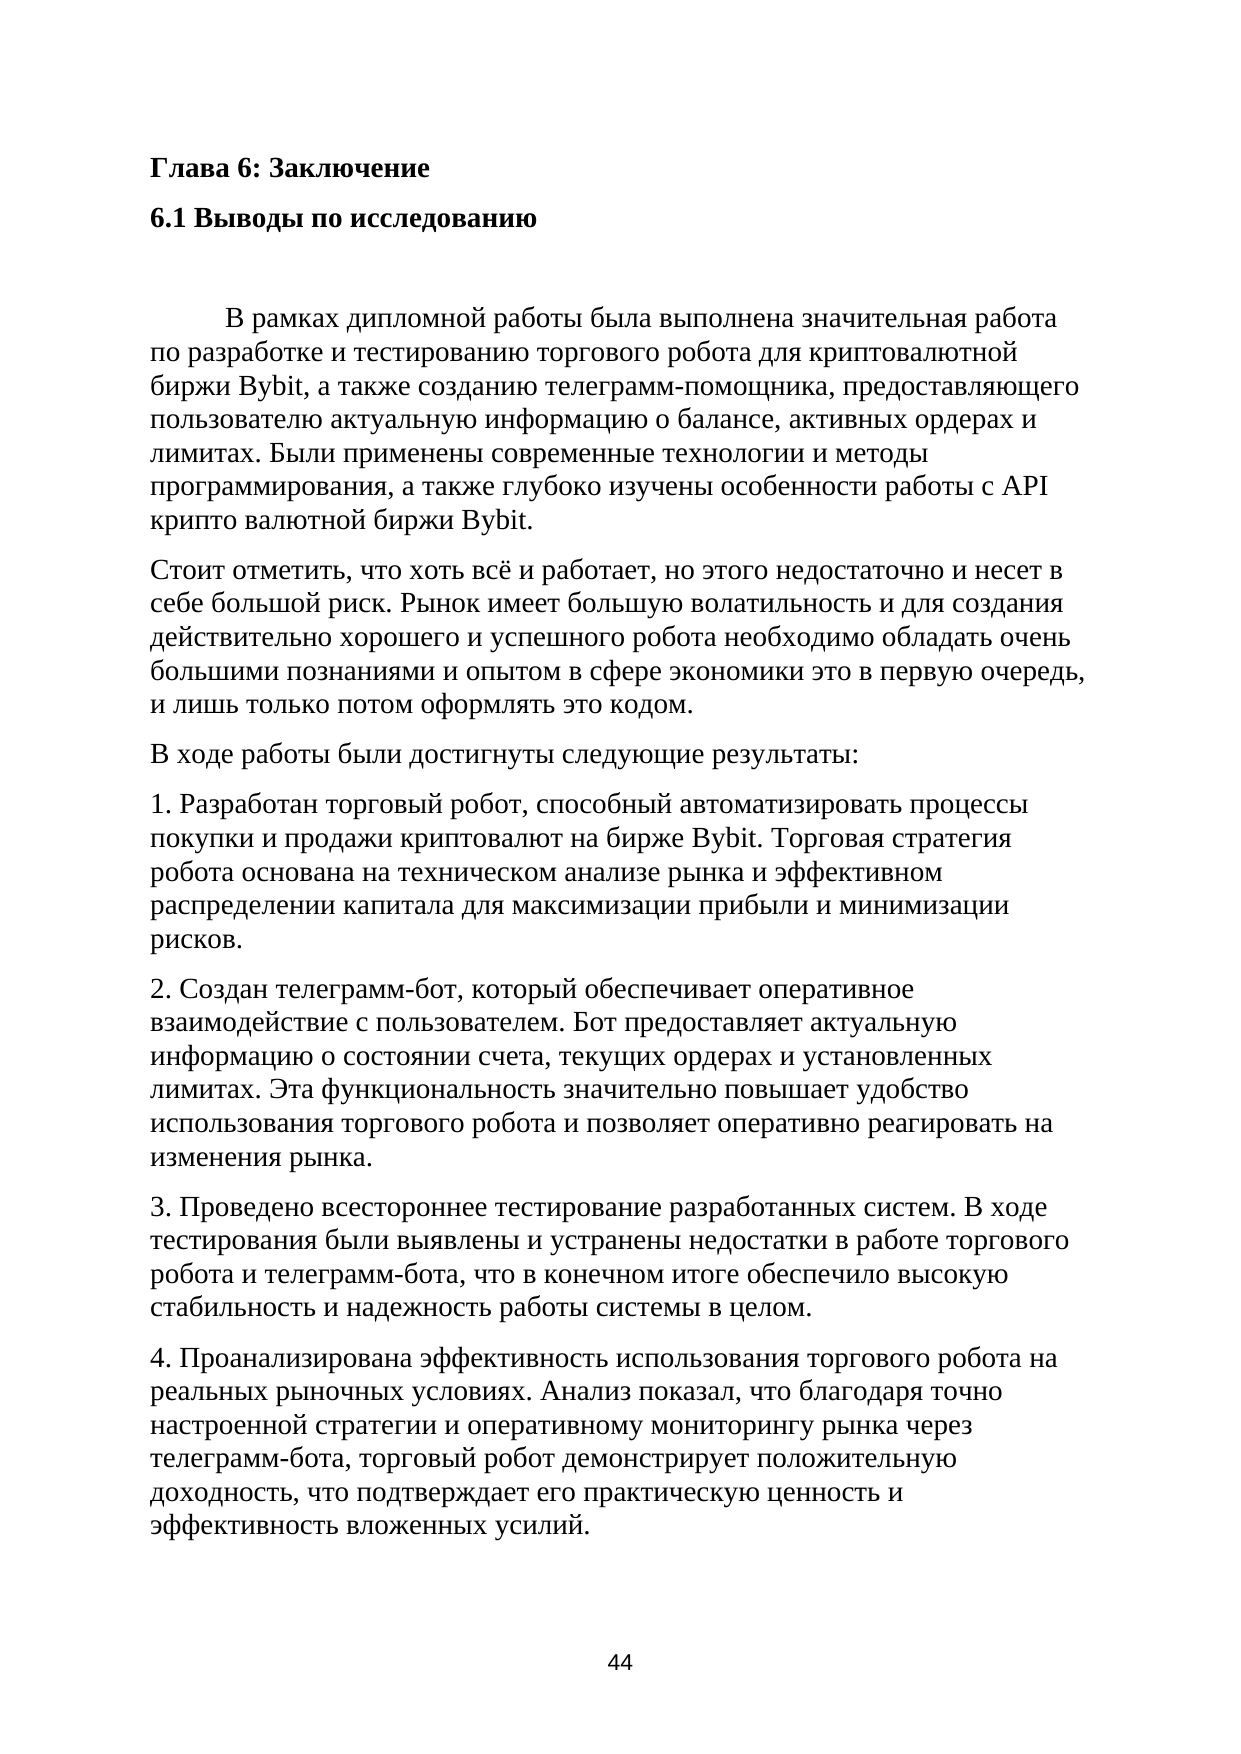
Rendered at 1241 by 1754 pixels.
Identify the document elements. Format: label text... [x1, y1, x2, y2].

text Стоит отметить, что хоть всё и работает, но этого недостаточно и несет в себе большой риск. Рынок имеет большую волатильность и для создания действительно хорошего и успешного робота необходимо обладать очень большими познаниями и опытом в сфере экономики это в первую очередь, и лишь только потом оформлять это кодом. [150, 552, 1090, 720]
text 3. Проведено всестороннее тестирование разработанных систем. В ходе тестирования были выявлены и устранены недостатки в работе торгового робота и телеграмм-бота, что в конечном итоге обеспечило высокую стабильность и надежность работы системы в целом. [150, 1189, 1090, 1323]
text 1. Разработан торговый робот, способный автоматизировать процессы покупки и продажи криптовалют на бирже Bybit. Торговая стратегия робота основана на техническом анализе рынка и эффективном распределении капитала для максимизации прибыли и минимизации рисков. [150, 787, 1090, 954]
subtitle 6.1 Выводы по исследованию [150, 200, 1090, 234]
text 2. Создан телеграмм-бот, который обеспечивает оперативное взаимодействие с пользователем. Бот предоставляет актуальную информацию о состоянии счета, текущих ордерах и установленных лимитах. Эта функциональность значительно повышает удобство использования торгового робота и позволяет оперативно реагировать на изменения рынка. [150, 971, 1090, 1172]
text В ходе работы были достигнуты следующие результаты: [150, 736, 1090, 770]
text 4. Проанализирована эффективность использования торгового робота на реальных рыночных условиях. Анализ показал, что благодаря точно настроенной стратегии и оперативному мониторингу рынка через телеграмм-бота, торговый робот демонстрирует положительную доходность, что подтверждает его практическую ценность и эффективность вложенных усилий. [150, 1340, 1090, 1541]
text В рамках дипломной работы была выполнена значительная работа по разработке и тестированию торгового робота для криптовалютной биржи Bybit, а также созданию телеграмм-помощника, предоставляющего пользователю актуальную информацию о балансе, активных ордерах и лимитах. Были применены современные технологии и методы программирования, а также глубоко изучены особенности работы с API крипто валютной биржи Bybit. [150, 301, 1090, 535]
subtitle Глава 6: Заключение [150, 150, 1090, 183]
